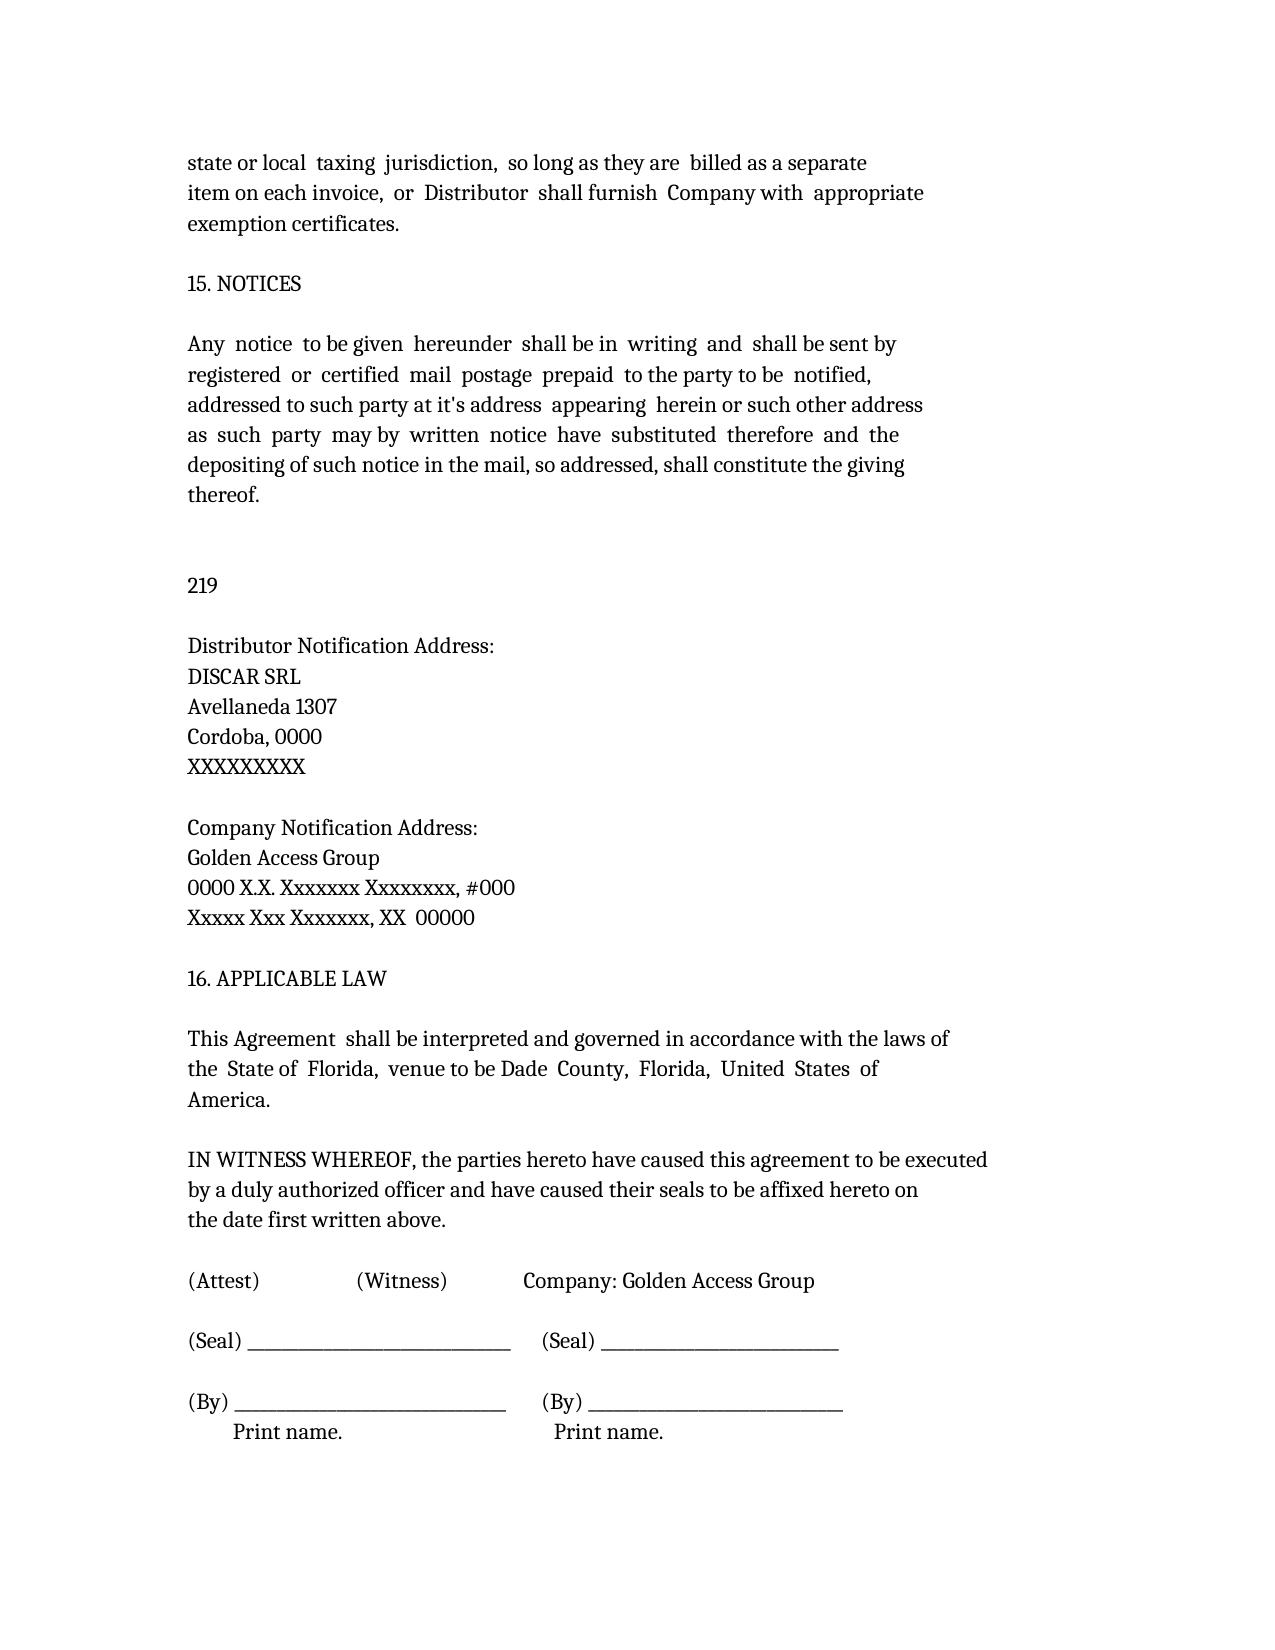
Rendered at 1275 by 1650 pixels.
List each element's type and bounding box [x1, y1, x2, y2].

text [187, 150, 1087, 1475]
